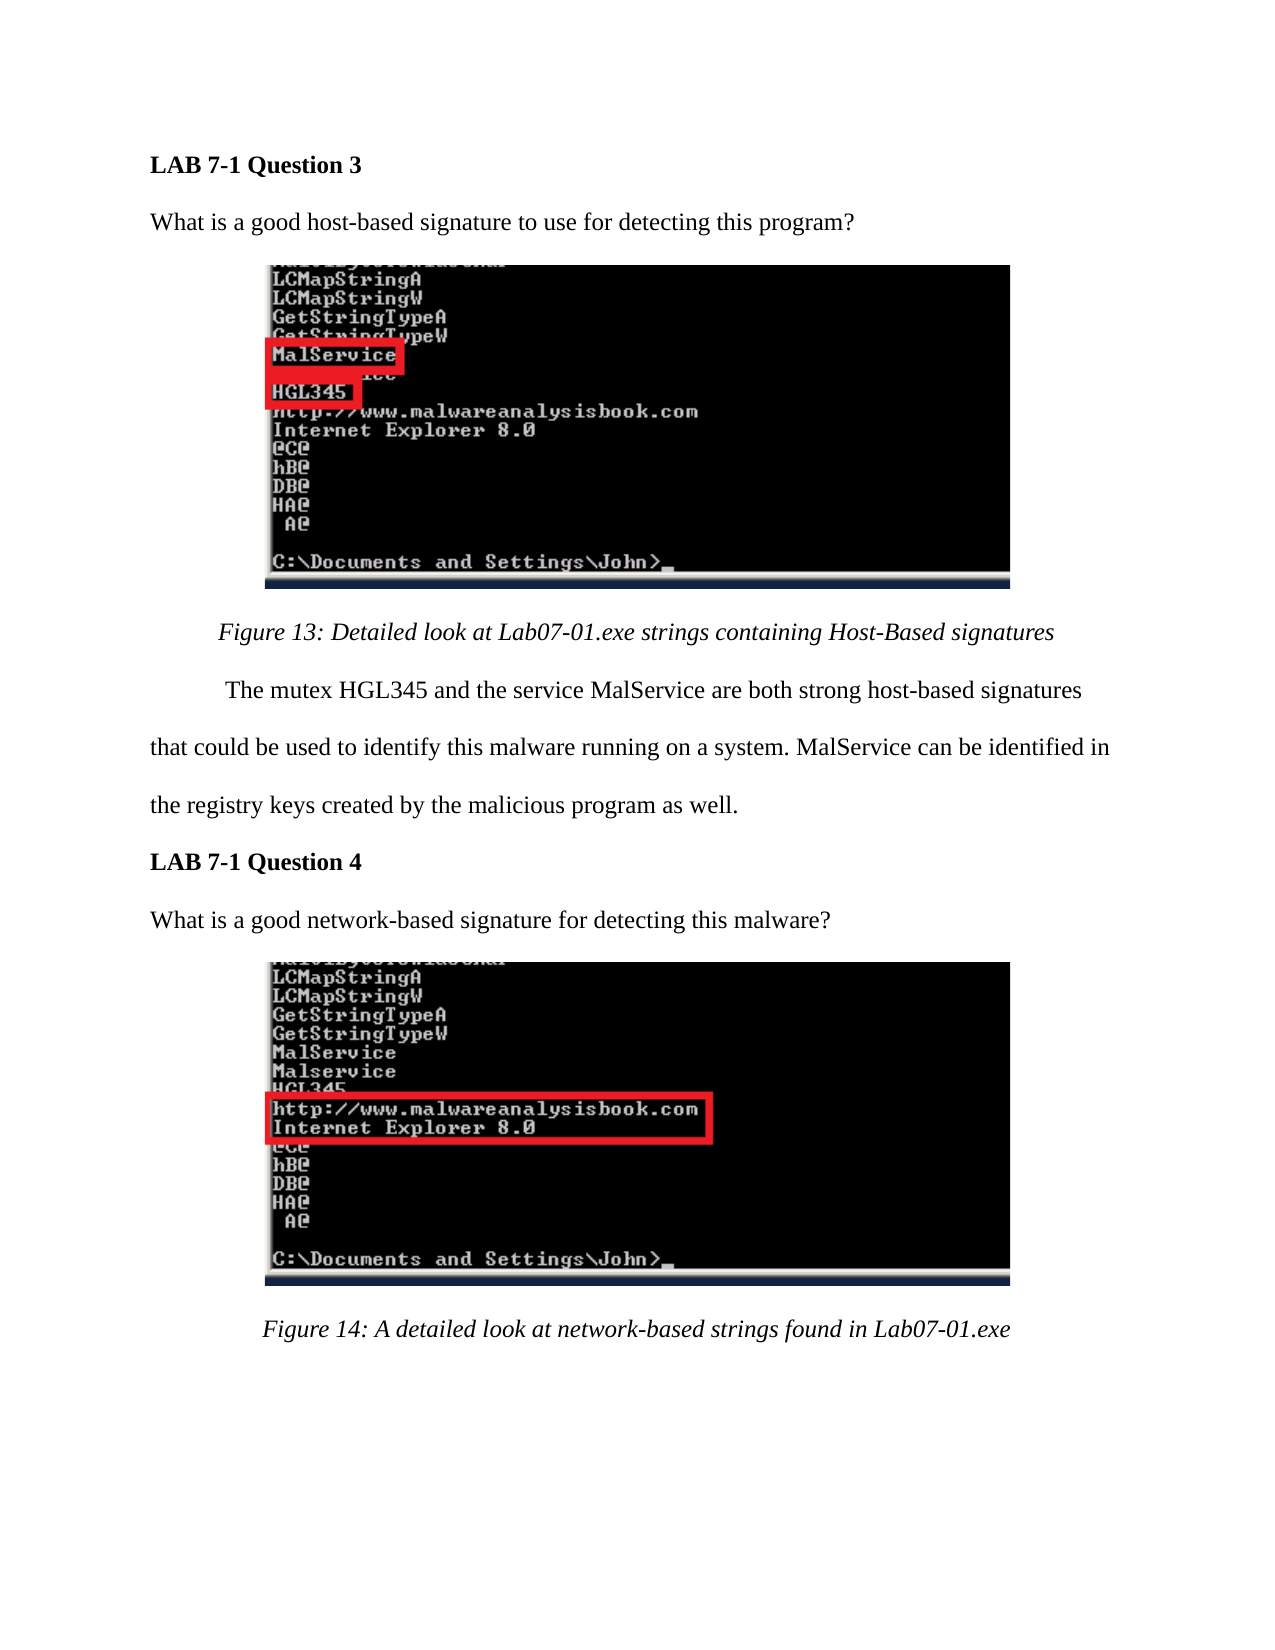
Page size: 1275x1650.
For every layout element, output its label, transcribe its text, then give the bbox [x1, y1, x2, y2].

text The mutex HGL345 and the service MalService are both strong host-based signatures that could be used to identify this malware running on a system. MalService can be identified in the registry keys created by the malicious program as well. [150, 675, 1125, 818]
subtitle LAB 7-1 Question 4 [150, 847, 1125, 876]
picture [264, 265, 1011, 589]
subtitle LAB 7-1 Question 3 [150, 150, 1125, 179]
text What is a good network-based signature for detecting this malware? [150, 905, 1125, 933]
picture [264, 962, 1011, 1286]
text Figure 13: Detailed look at Lab07-01.exe strings containing Host-Based signatures [150, 617, 1125, 646]
text Figure 14: A detailed look at network-based strings found in Lab07-01.exe [150, 1314, 1125, 1343]
text What is a good host-based signature to use for detecting this program? [150, 207, 1125, 236]
